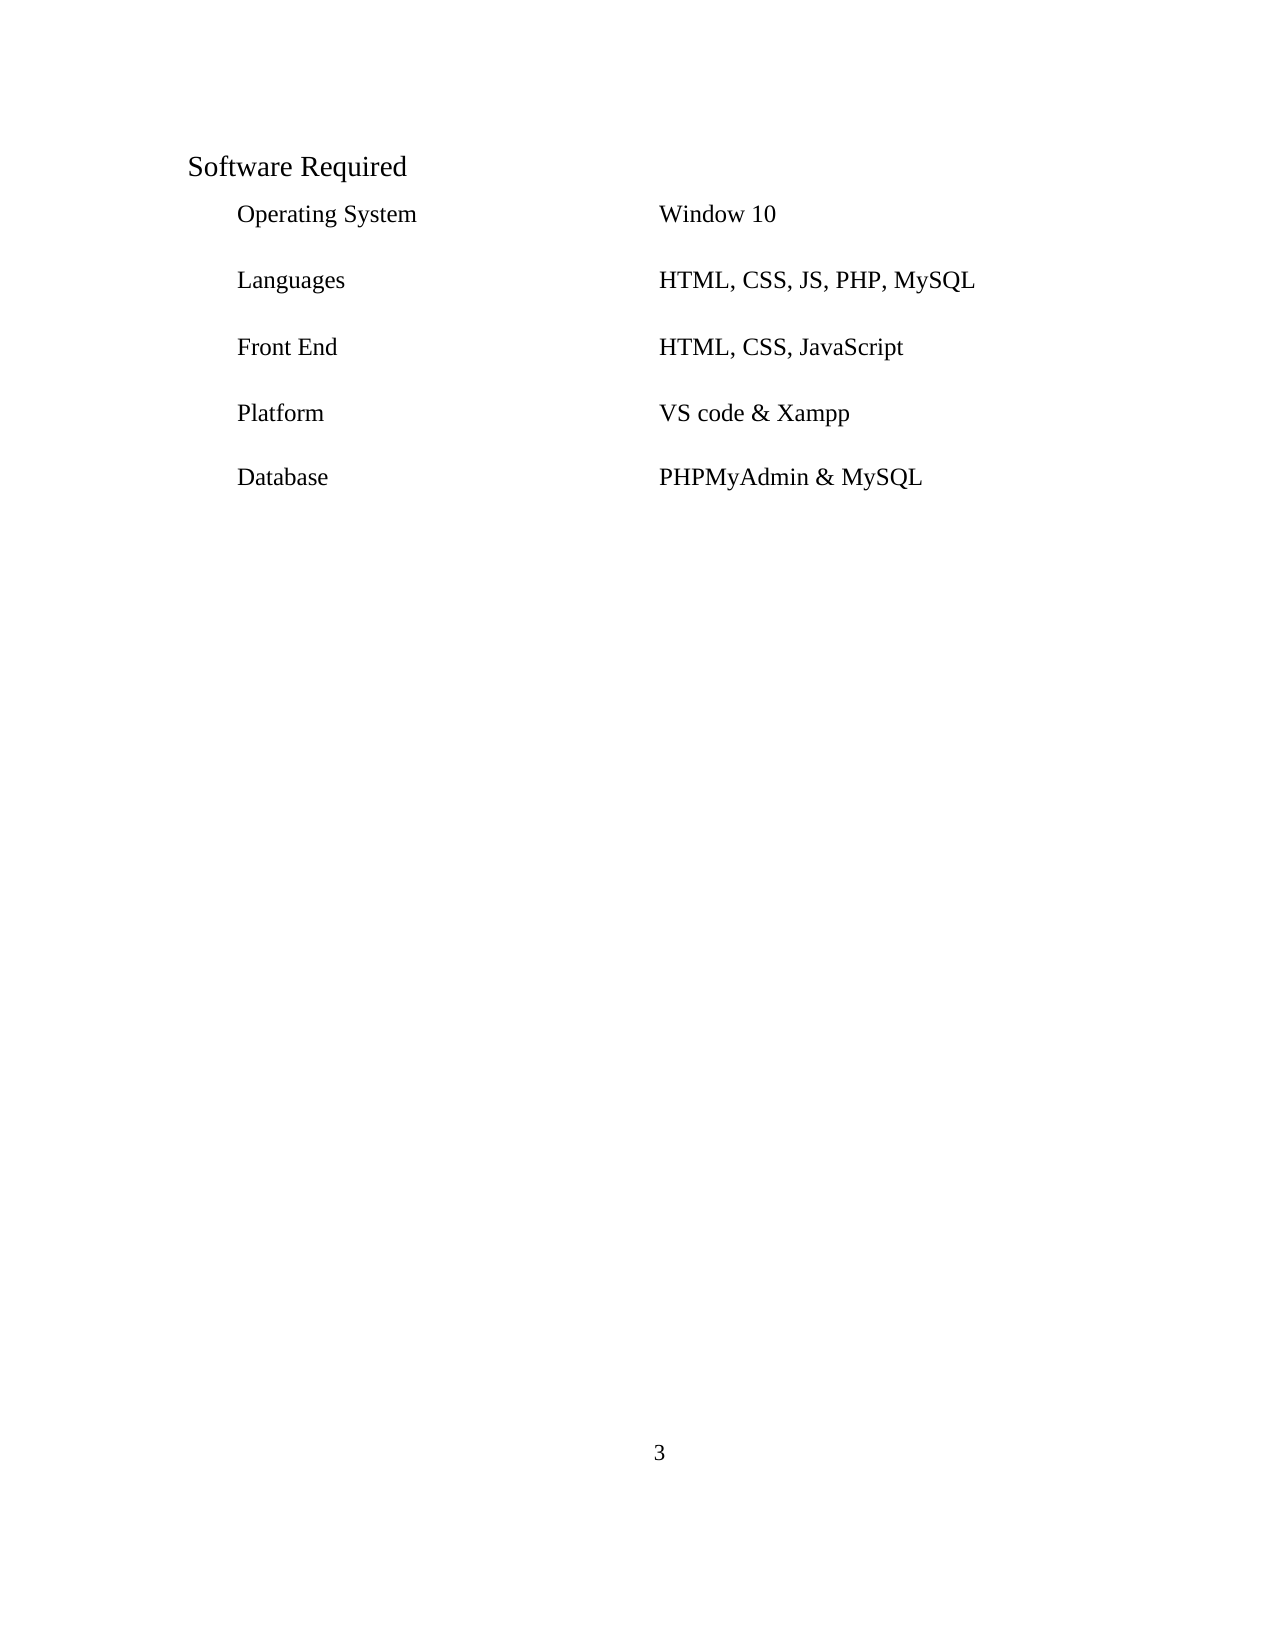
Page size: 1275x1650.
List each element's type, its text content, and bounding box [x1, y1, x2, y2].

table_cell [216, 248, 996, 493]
text Software Required [187, 149, 1206, 182]
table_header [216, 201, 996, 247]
